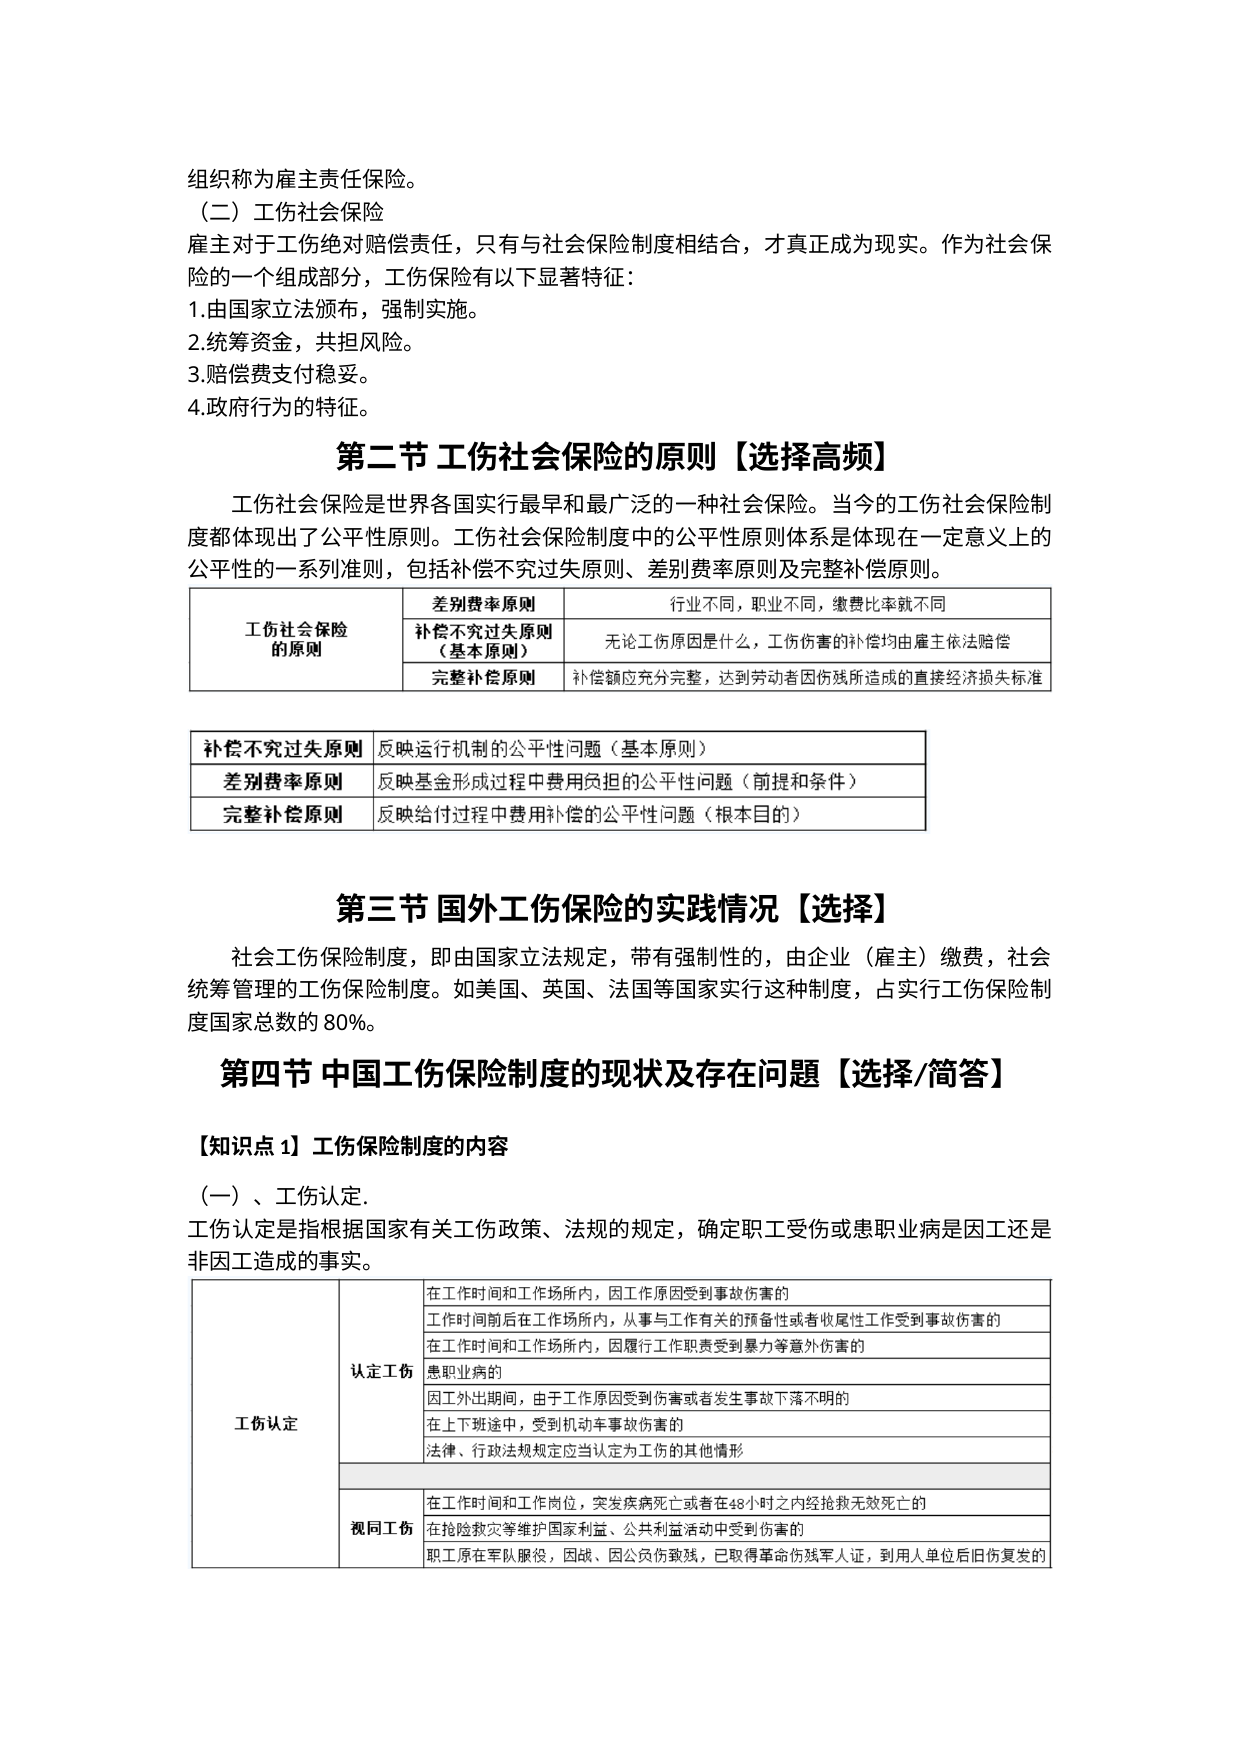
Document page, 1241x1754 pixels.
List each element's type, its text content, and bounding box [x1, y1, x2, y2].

text 1.由国家立法颁布，强制实施。 [187, 292, 1053, 324]
picture [187, 1276, 1053, 1569]
picture [187, 729, 931, 834]
text （一）、工伤认定. [187, 1179, 1053, 1211]
text 工伤社会保险是世界各国实行最早和最广泛的一种社会保险。当今的工伤社会保险制度都体现出了公平性原则。工伤社会保险制度中的公平性原则体系是体现在一定意义上的公平性的一系列准则，包括补偿不究过失原则、差别费率原则及完整补偿原则。 [187, 487, 1053, 584]
text 3.赔偿费支付稳妥。 [187, 357, 1053, 389]
subtitle 第四节 中国工伤保险制度的现状及存在问題【选择/简答】 [187, 1039, 1053, 1104]
picture [187, 584, 1053, 693]
subtitle 第二节 工伤社会保险的原则【选择高频】 [187, 422, 1053, 487]
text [187, 162, 1053, 194]
text 工伤认定是指根据国家有关工伤政策、法规的规定，确定职工受伤或患职业病是因工还是非因工造成的事实。 [187, 1211, 1053, 1276]
text 雇主对于工伤绝对赔偿责任，只有与社会保险制度相结合，才真正成为现实。作为社会保险的一个组成部分，工伤保险有以下显著特征： [187, 227, 1053, 292]
text （二）工伤社会保险 [187, 194, 1053, 227]
text 2.统筹资金，共担风险。 [187, 324, 1053, 357]
text 社会工伤保险制度，即由国家立法规定，带有强制性的，由企业（雇主）缴费，社会统筹管理的工伤保险制度。如美国、英国、法国等国家实行这种制度，占实行工伤保险制度国家总数的80%。 [187, 939, 1053, 1037]
subtitle 第三节 国外工伤保险的实践情况【选择】 [187, 874, 1053, 939]
subtitle 【知识点1】工伤保险制度的内容 [187, 1128, 1053, 1161]
text 4.政府行为的特征。 [187, 389, 1053, 422]
